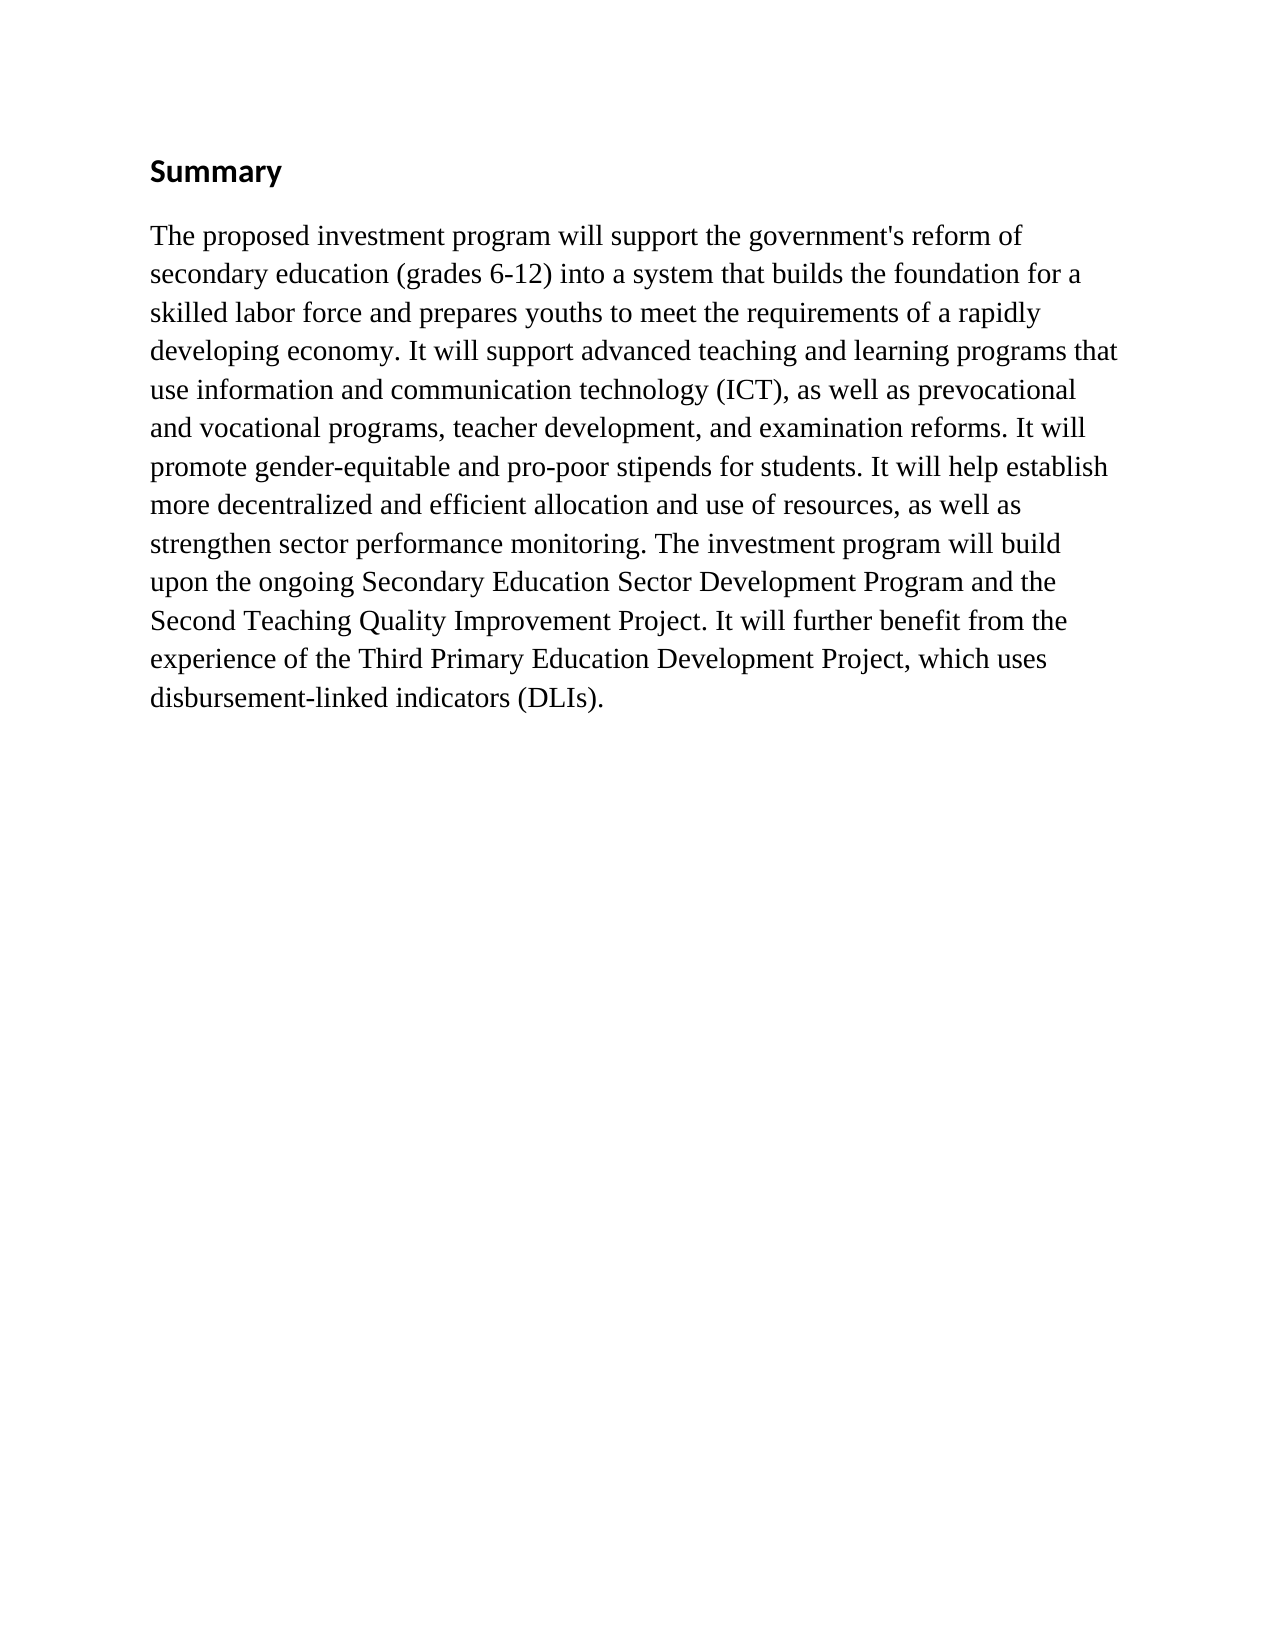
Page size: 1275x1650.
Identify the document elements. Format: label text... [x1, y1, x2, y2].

text The proposed investment program will support the government's reform of secondary education (grades 6-12) into a system that builds the foundation for a skilled labor force and prepares youths to meet the requirements of a rapidly developing economy. It will support advanced teaching and learning programs that use information and communication technology (ICT), as well as prevocational and vocational programs, teacher development, and examination reforms. It will promote gender-equitable and pro-poor stipends for students. It will help establish more decentralized and efficient allocation and use of resources, as well as strengthen sector performance monitoring. The investment program will build upon the ongoing Secondary Education Sector Development Program and the Second Teaching Quality Improvement Project. It will further benefit from the experience of the Third Primary Education Development Project, which uses disbursement-linked indicators (DLIs). [150, 218, 1125, 714]
text Summary [150, 150, 1125, 191]
